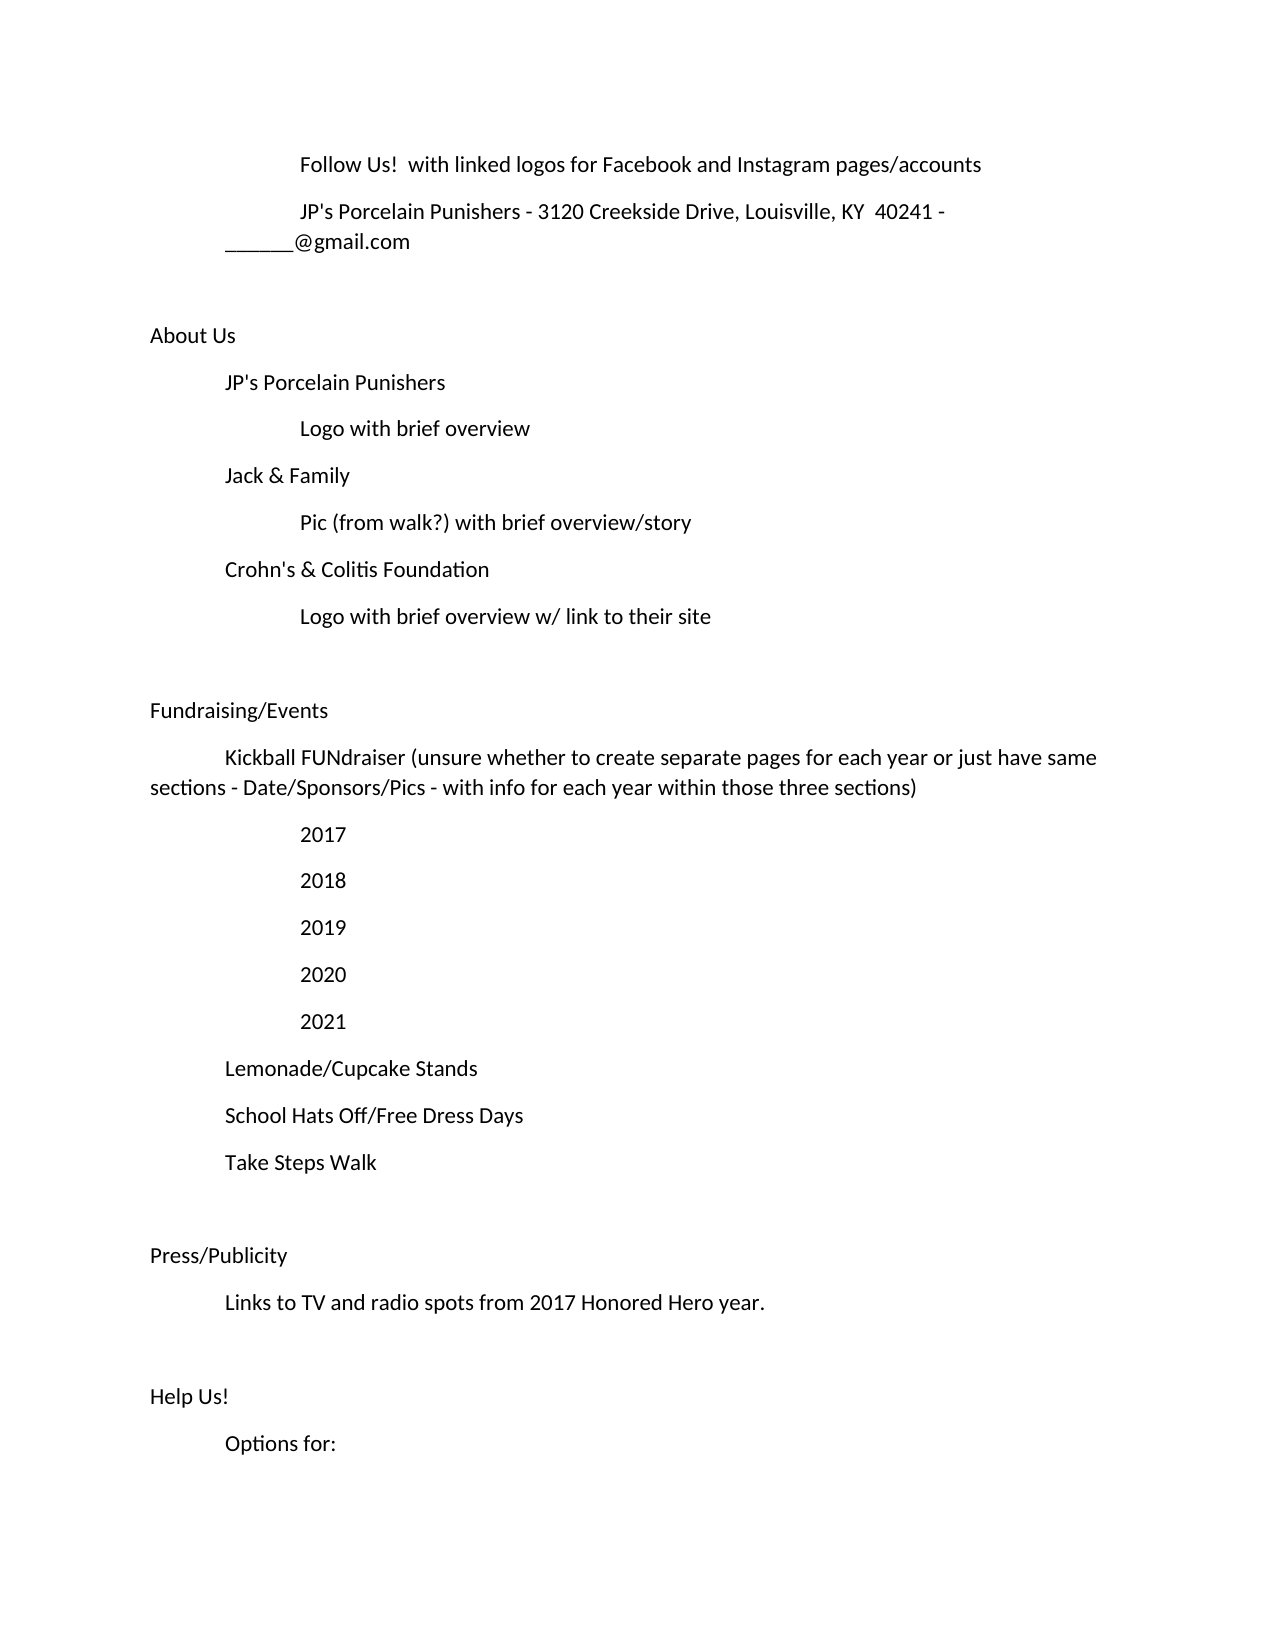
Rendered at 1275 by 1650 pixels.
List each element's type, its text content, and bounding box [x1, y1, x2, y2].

text Press/Publicity [150, 1242, 1125, 1270]
text Lemonade/Cupcake Stands [150, 1054, 1125, 1082]
text JP's Porcelain Punishers - 3120 Creekside Drive, Louisville, KY 40241 - ______@gmail.com [225, 197, 1125, 255]
text Jack & Family [150, 461, 1125, 489]
text Crohn's & Colitis Foundation [150, 555, 1125, 583]
text 2021 [225, 1007, 1125, 1035]
text Links to TV and radio spots from 2017 Honored Hero year. [150, 1288, 1125, 1317]
text Take Steps Walk [150, 1148, 1125, 1176]
text 2017 [225, 820, 1125, 848]
text Logo with brief overview w/ link to their site [225, 602, 1125, 630]
text About Us [150, 321, 1125, 349]
text Fundraising/Events [150, 696, 1125, 724]
text Pic (from walk?) with brief overview/story [225, 508, 1125, 536]
text Kickball FUNdraiser (unsure whether to create separate pages for each year or just have same sections - Date/Sponsors/Pics - with info for each year within those three sections) [150, 743, 1125, 801]
text 2018 [225, 867, 1125, 895]
text 2019 [225, 913, 1125, 942]
text School Hats Off/Free Dress Days [150, 1101, 1125, 1129]
text Logo with brief overview [225, 414, 1125, 443]
text JP's Porcelain Punishers [150, 368, 1125, 396]
text Follow Us! with linked logos for Facebook and Instagram pages/accounts [225, 150, 1125, 178]
text 2020 [225, 960, 1125, 988]
text Help Us! [150, 1382, 1125, 1410]
text Options for: [150, 1429, 1125, 1457]
